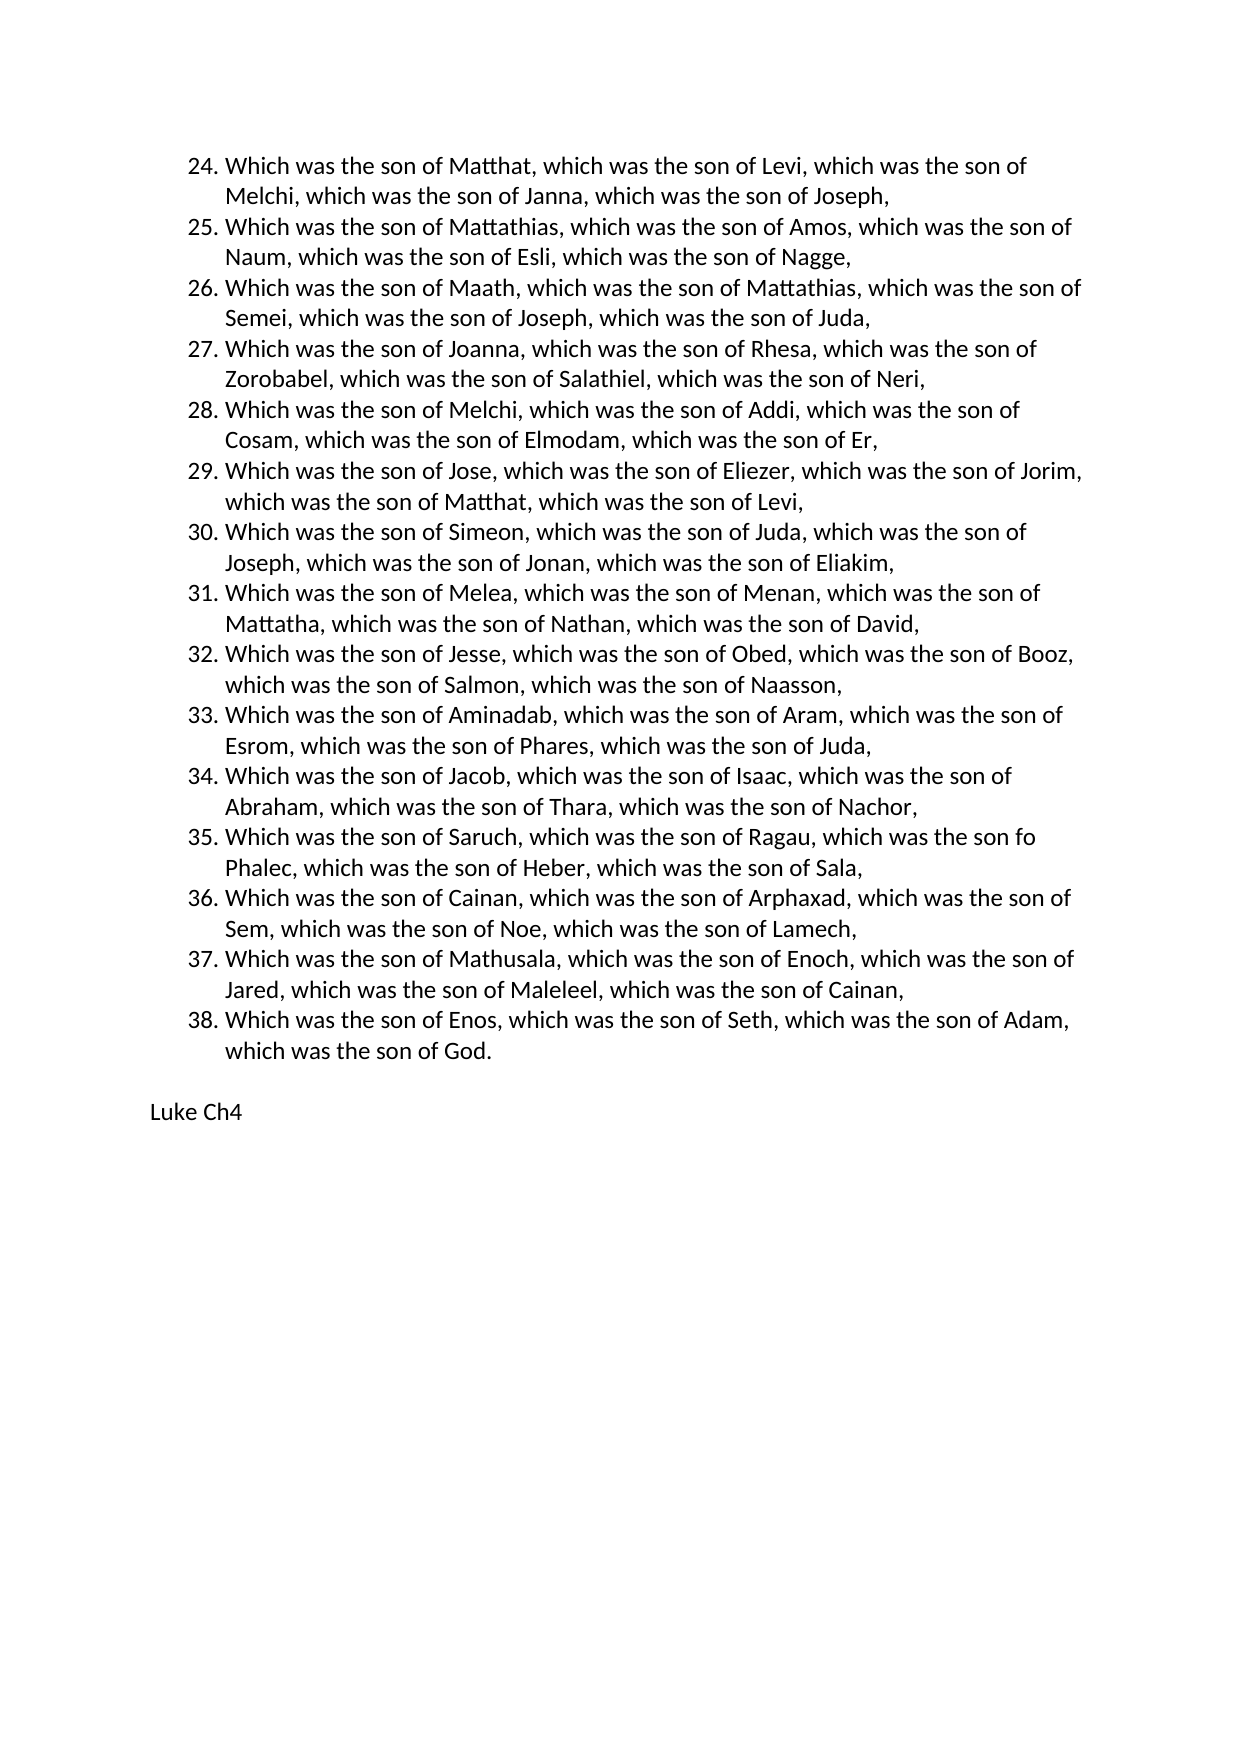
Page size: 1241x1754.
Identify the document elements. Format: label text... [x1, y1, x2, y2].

list Which was the son of Mathusala, which was the son of Enoch, which was the son of Jared, which was the son of Maleleel, which was the son of Cainan, [187, 943, 1090, 1004]
list Which was the son of Cainan, which was the son of Arphaxad, which was the son of Sem, which was the son of Noe, which was the son of Lamech, [187, 882, 1090, 943]
list Which was the son of Joanna, which was the son of Rhesa, which was the son of Zorobabel, which was the son of Salathiel, which was the son of Neri, [187, 333, 1090, 394]
list Which was the son of Aminadab, which was the son of Aram, which was the son of Esrom, which was the son of Phares, which was the son of Juda, [187, 699, 1090, 760]
list Which was the son of Saruch, which was the son of Ragau, which was the son fo Phalec, which was the son of Heber, which was the son of Sala, [187, 821, 1090, 882]
list Which was the son of Jose, which was the son of Eliezer, which was the son of Jorim, which was the son of Matthat, which was the son of Levi, [187, 455, 1090, 516]
list Which was the son of Enos, which was the son of Seth, which was the son of Adam, which was the son of God. [187, 1004, 1090, 1066]
list Which was the son of Jesse, which was the son of Obed, which was the son of Booz, which was the son of Salmon, which was the son of Naasson, [187, 638, 1090, 699]
list Which was the son of Melea, which was the son of Menan, which was the son of Mattatha, which was the son of Nathan, which was the son of David, [187, 577, 1090, 638]
list Which was the son of Mattathias, which was the son of Amos, which was the son of Naum, which was the son of Esli, which was the son of Nagge, [187, 211, 1090, 272]
list Which was the son of Matthat, which was the son of Levi, which was the son of Melchi, which was the son of Janna, which was the son of Joseph, [187, 150, 1090, 211]
list Which was the son of Simeon, which was the son of Juda, which was the son of Joseph, which was the son of Jonan, which was the son of Eliakim, [187, 516, 1090, 577]
list Which was the son of Melchi, which was the son of Addi, which was the son of Cosam, which was the son of Elmodam, which was the son of Er, [187, 394, 1090, 455]
text Luke Ch4 [150, 1096, 1090, 1127]
list Which was the son of Maath, which was the son of Mattathias, which was the son of Semei, which was the son of Joseph, which was the son of Juda, [187, 272, 1090, 333]
list Which was the son of Jacob, which was the son of Isaac, which was the son of Abraham, which was the son of Thara, which was the son of Nachor, [187, 760, 1090, 821]
